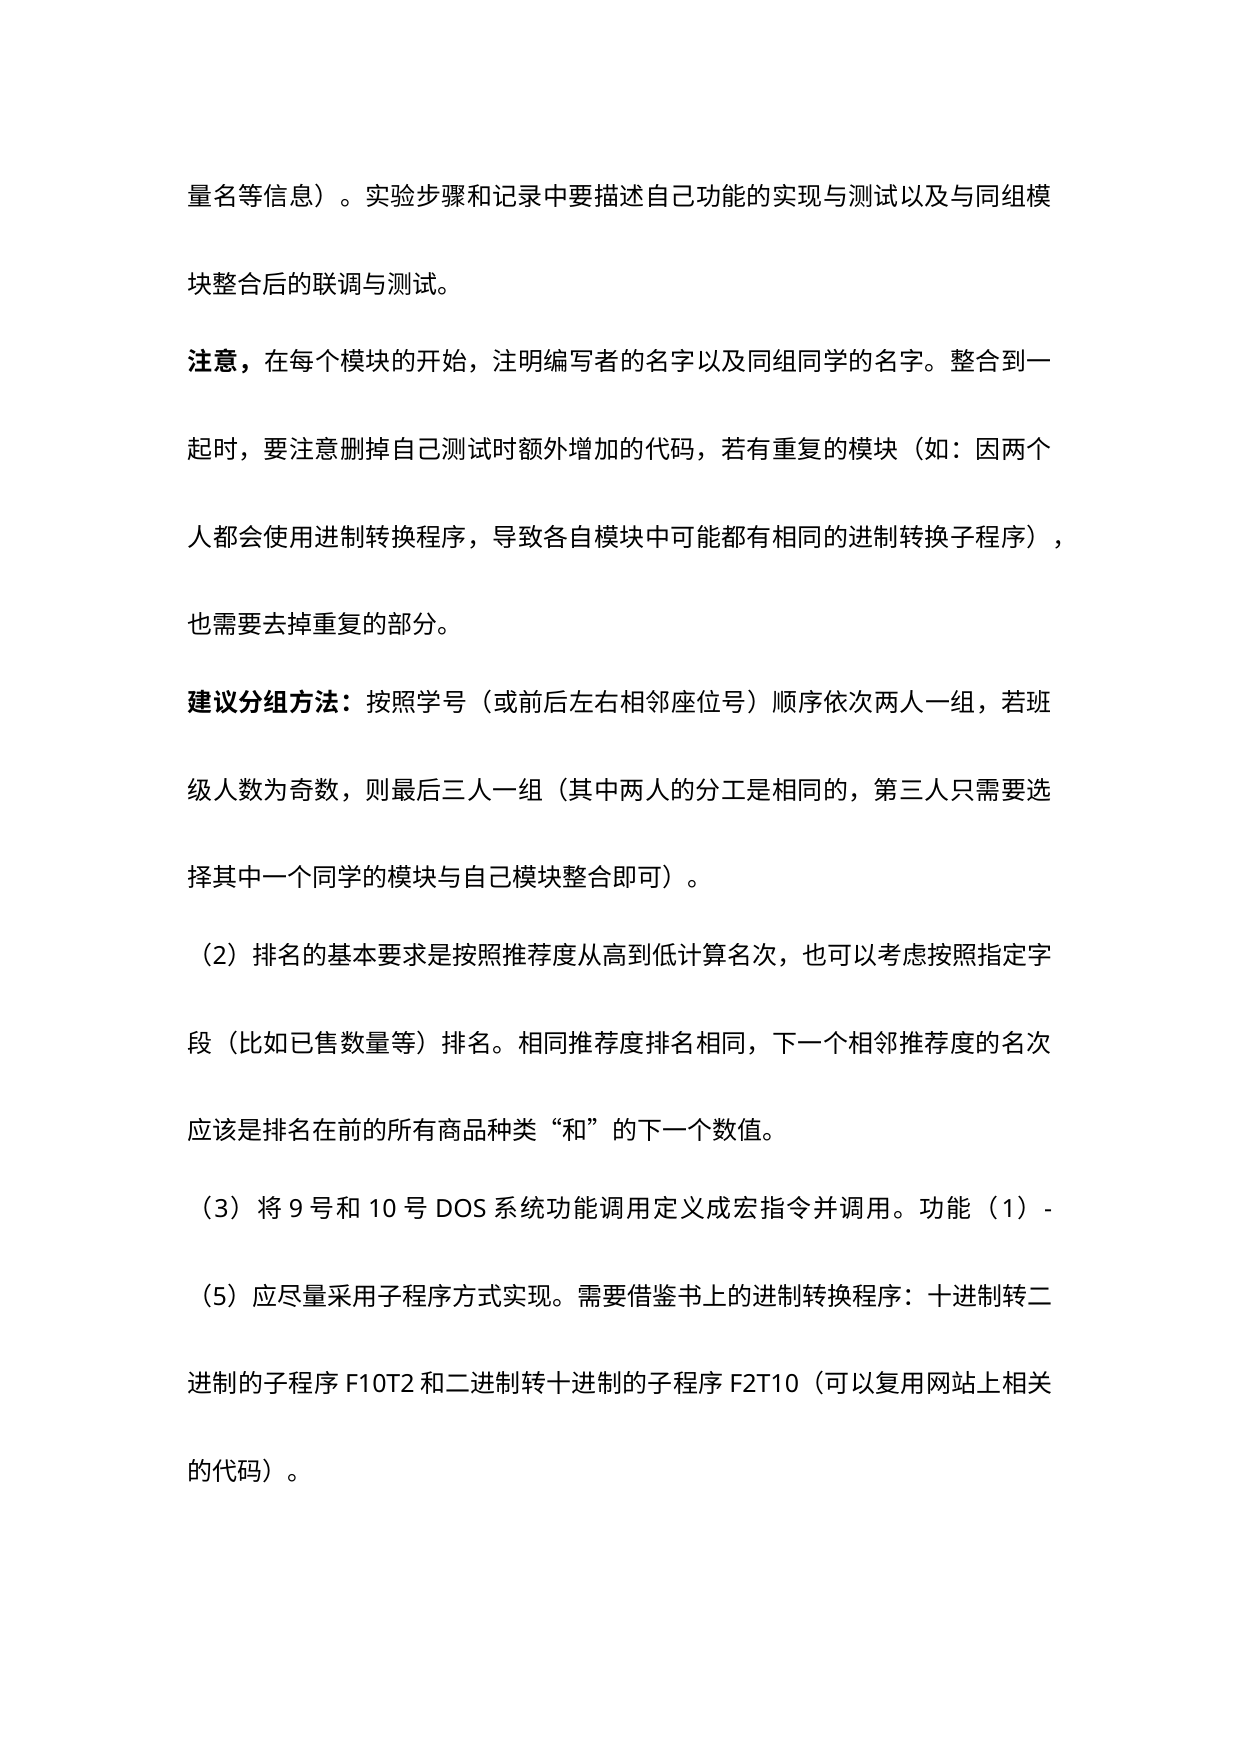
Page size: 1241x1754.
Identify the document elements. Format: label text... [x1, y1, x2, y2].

text （3）将9号和10号DOS系统功能调用定义成宏指令并调用。功能（1）-（5）应尽量采用子程序方式实现。需要借鉴书上的进制转换程序：十进制转二进制的子程序F10T2和二进制转十进制的子程序F2T10（可以复用网站上相关的代码）。 [187, 1174, 1053, 1502]
text （2）排名的基本要求是按照推荐度从高到低计算名次，也可以考虑按照指定字段（比如已售数量等）排名。相同推荐度排名相同，下一个相邻推荐度的名次应该是排名在前的所有商品种类“和”的下一个数值。 [187, 921, 1053, 1161]
text 建议分组方法：按照学号（或前后左右相邻座位号）顺序依次两人一组，若班级人数为奇数，则最后三人一组（其中两人的分工是相同的，第三人只需要选择其中一个同学的模块与自己模块整合即可）。 [187, 668, 1053, 908]
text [187, 162, 1053, 315]
text 注意，在每个模块的开始，注明编写者的名字以及同组同学的名字。整合到一起时，要注意删掉自己测试时额外增加的代码，若有重复的模块（如：因两个人都会使用进制转换程序，导致各自模块中可能都有相同的进制转换子程序），也需要去掉重复的部分。 [187, 327, 1053, 655]
